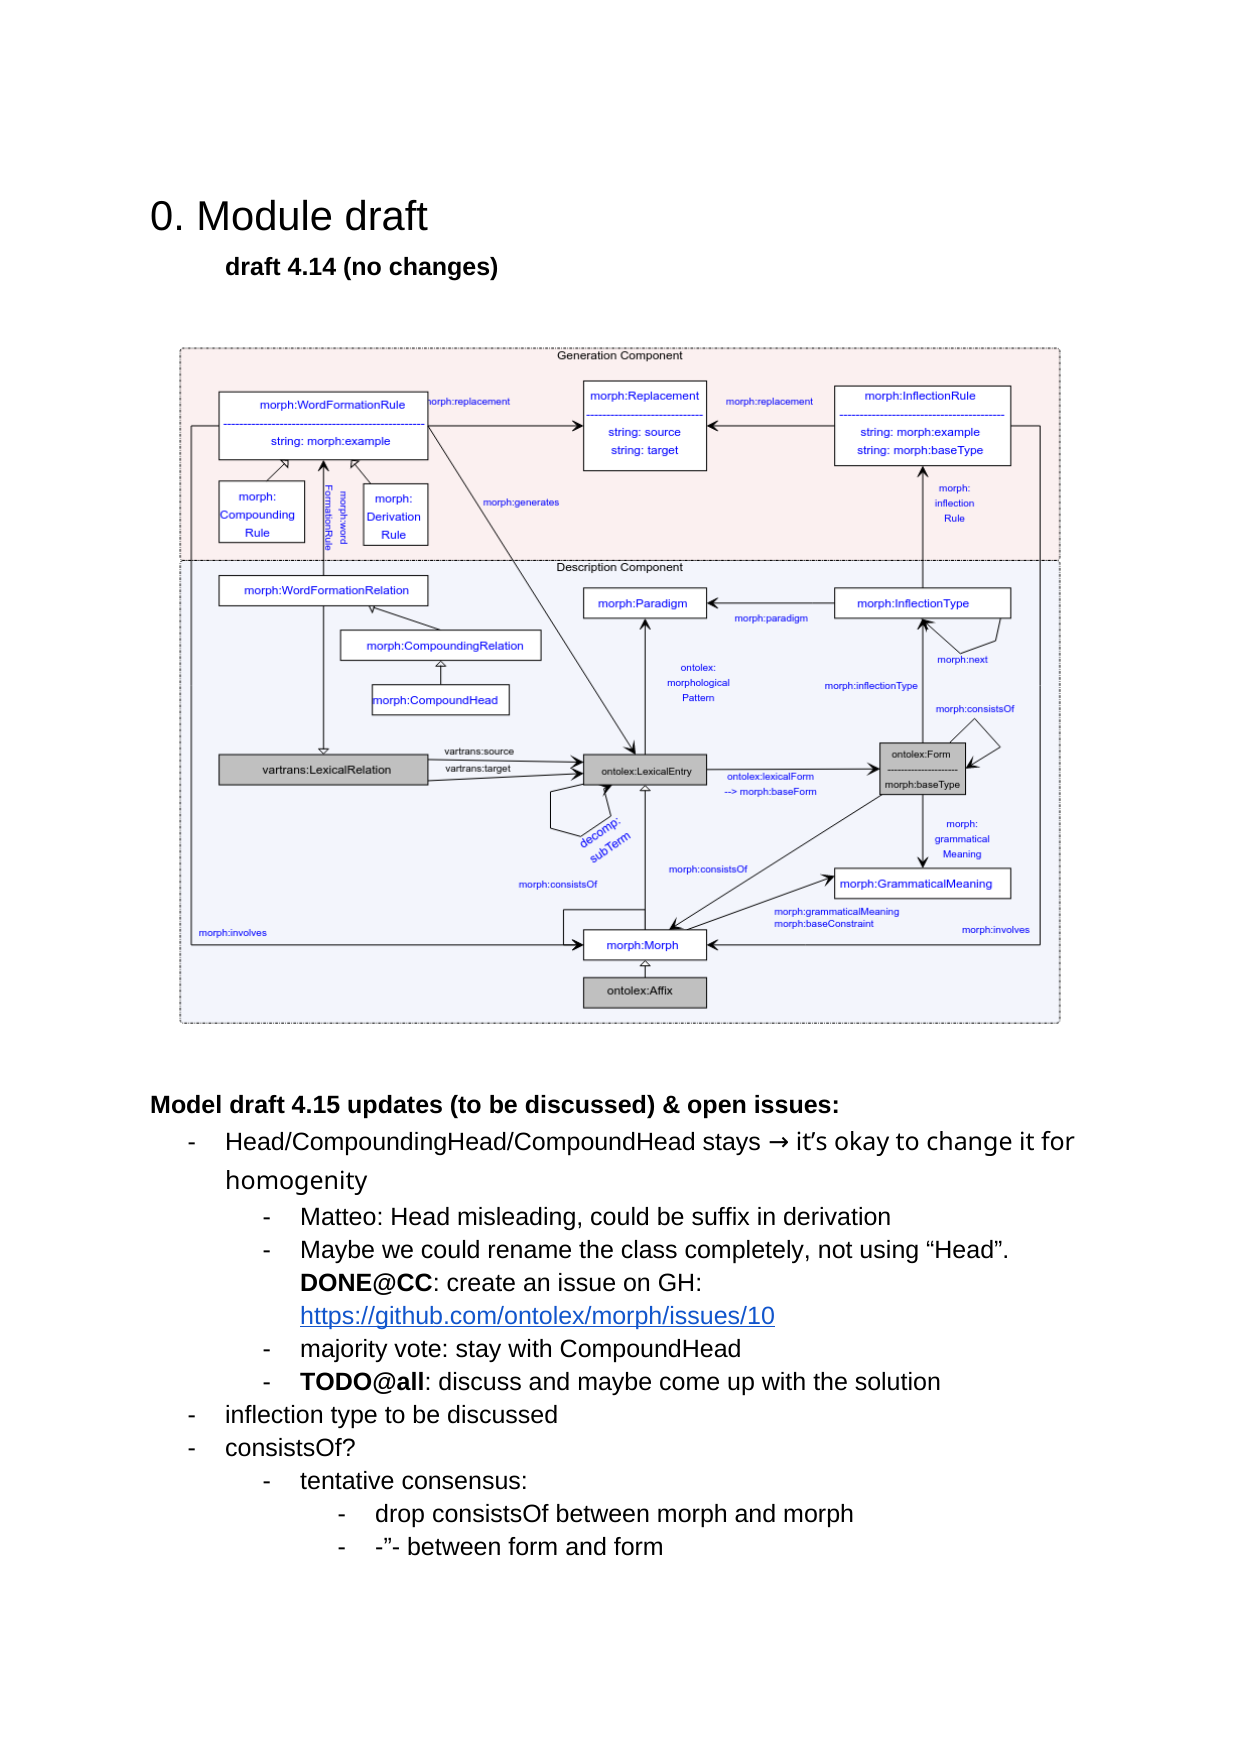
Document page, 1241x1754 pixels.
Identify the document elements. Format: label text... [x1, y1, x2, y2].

list -”- between form and form [337, 1532, 1090, 1561]
text Model draft 4.15 updates (to be discussed) & open issues: [150, 1090, 1090, 1119]
list Maybe we could rename the class completely, not using “Head”. DONE@CC: create an issue on GH: https://github.com/ontolex/morph/issues/10 [262, 1235, 1090, 1329]
list Head/CompoundingHead/CompoundHead stays → it’s okay to change it for homogenity [187, 1123, 1090, 1197]
list tentative consensus: [262, 1466, 1090, 1495]
list TODO@all: discuss and maybe come up with the solution [262, 1367, 1090, 1396]
list majority vote: stay with CompoundHead [262, 1334, 1090, 1363]
picture [150, 318, 1091, 1054]
list drop consistsOf between morph and morph [337, 1499, 1090, 1528]
list Matteo: Head misleading, could be suffix in derivation [262, 1202, 1090, 1231]
list consistsOf? [187, 1433, 1090, 1462]
list inflection type to be discussed [187, 1400, 1090, 1429]
text draft 4.14 (no changes) [225, 252, 1090, 281]
subtitle 0. Module draft [150, 192, 1090, 239]
